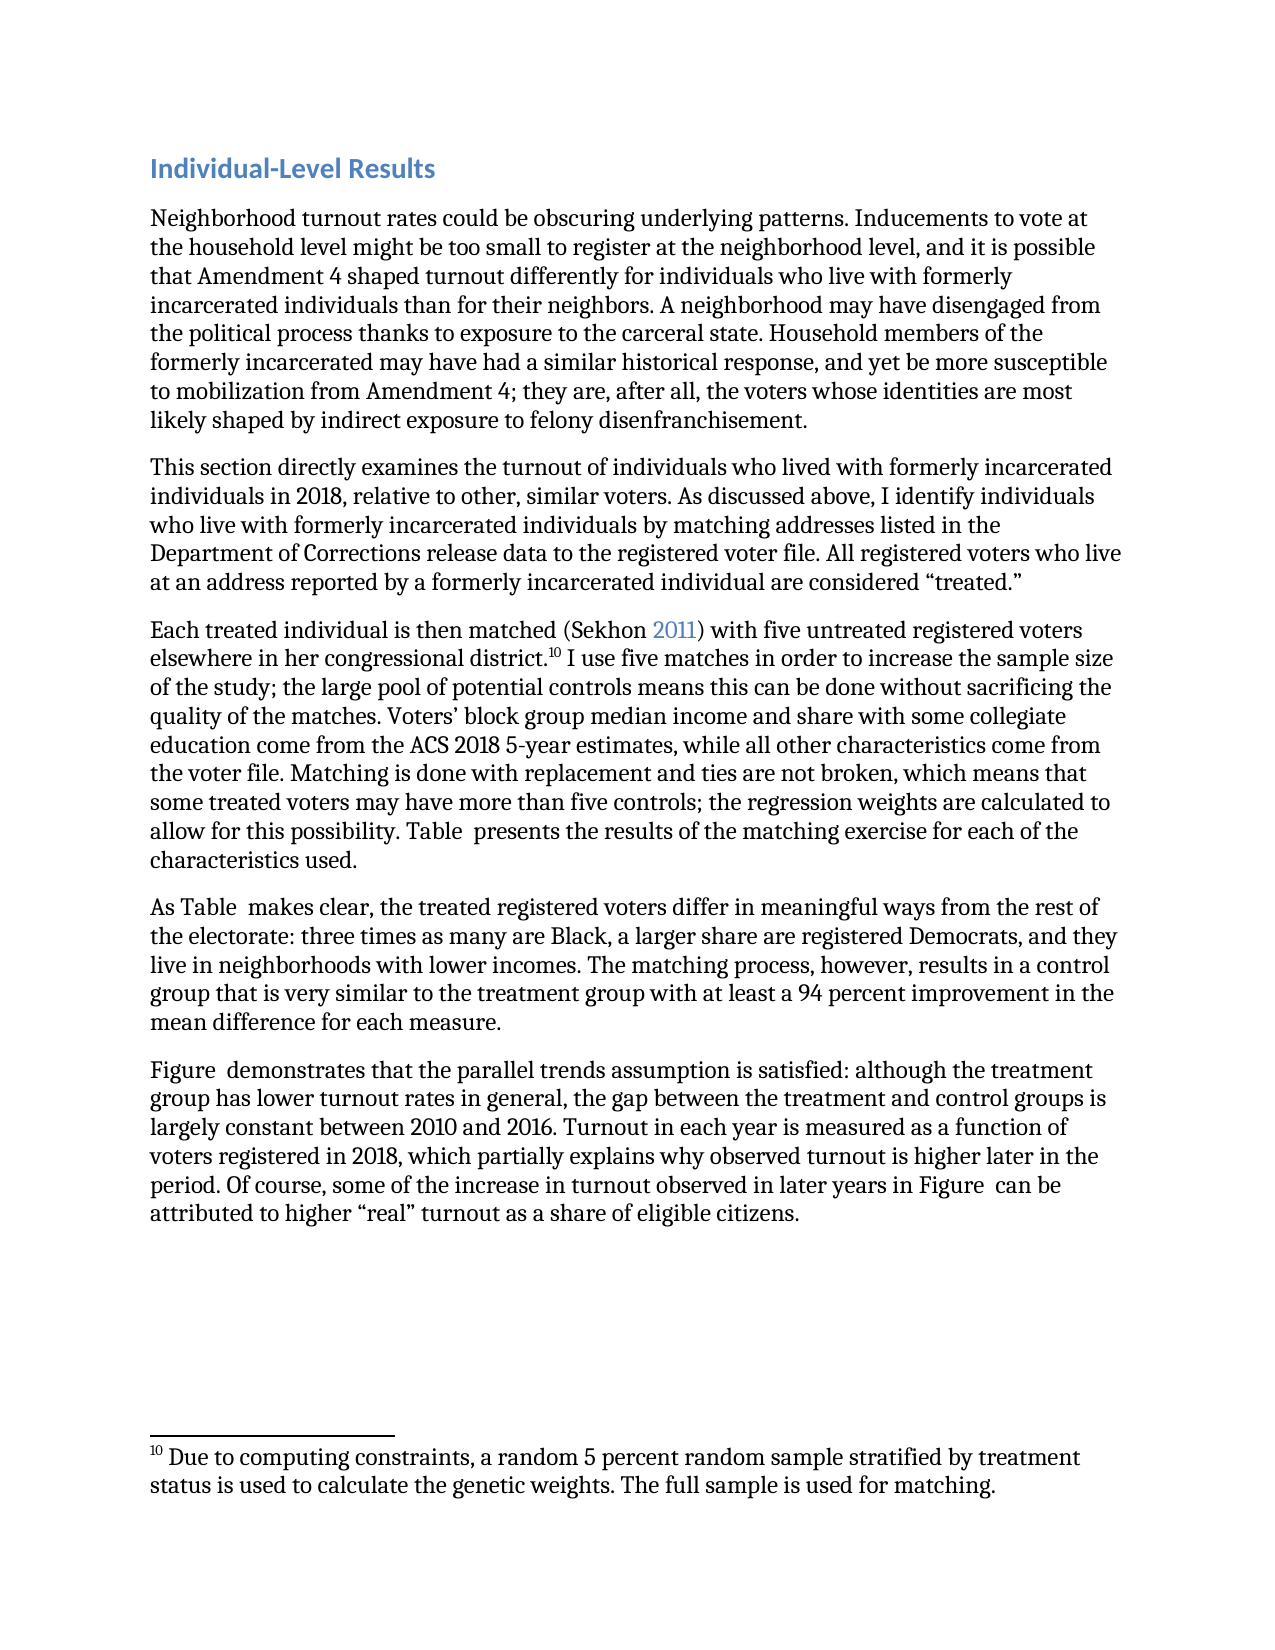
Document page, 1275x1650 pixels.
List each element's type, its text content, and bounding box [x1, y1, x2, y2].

text This section directly examines the turnout of individuals who lived with formerly incarcerated individuals in 2018, relative to other, similar voters. As discussed above, I identify individuals who live with formerly incarcerated individuals by matching addresses listed in the Department of Corrections release data to the registered voter file. All registered voters who live at an address reported by a formerly incarcerated individual are considered “treated.” [150, 453, 1125, 597]
subtitle Individual-Level Results [150, 150, 1125, 186]
text As Table makes clear, the treated registered voters differ in meaningful ways from the rest of the electorate: three times as many are Black, a larger share are registered Democrats, and they live in neighborhoods with lower incomes. The matching process, however, results in a control group that is very similar to the treatment group with at least a 94 percent improvement in the mean difference for each measure. [150, 893, 1125, 1037]
text Neighborhood turnout rates could be obscuring underlying patterns. Inducements to vote at the household level might be too small to register at the neighborhood level, and it is possible that Amendment 4 shaped turnout differently for individuals who live with formerly incarcerated individuals than for their neighbors. A neighborhood may have disengaged from the political process thanks to exposure to the carceral state. Household members of the formerly incarcerated may have had a similar historical response, and yet be more susceptible to mobilization from Amendment 4; they are, after all, the voters whose identities are most likely shaped by indirect exposure to felony disenfranchisement. [150, 204, 1125, 434]
text Figure demonstrates that the parallel trends assumption is satisfied: although the treatment group has lower turnout rates in general, the gap between the treatment and control groups is largely constant between 2010 and 2016. Turnout in each year is measured as a function of voters registered in 2018, which partially explains why observed turnout is higher later in the period. Of course, some of the increase in turnout observed in later years in Figure can be attributed to higher “real” turnout as a share of eligible citizens. [150, 1056, 1125, 1228]
text Each treated individual is then matched (Sekhon 2011) with five untreated registered voters elsewhere in her congressional district. I use five matches in order to increase the sample size of the study; the large pool of potential controls means this can be done without sacrificing the quality of the matches. Voters’ block group median income and share with some collegiate education come from the ACS 2018 5-year estimates, while all other characteristics come from the voter file. Matching is done with replacement and ties are not broken, which means that some treated voters may have more than five controls; the regression weights are calculated to allow for this possibility. Table presents the results of the matching exercise for each of the characteristics used. [150, 616, 1125, 874]
